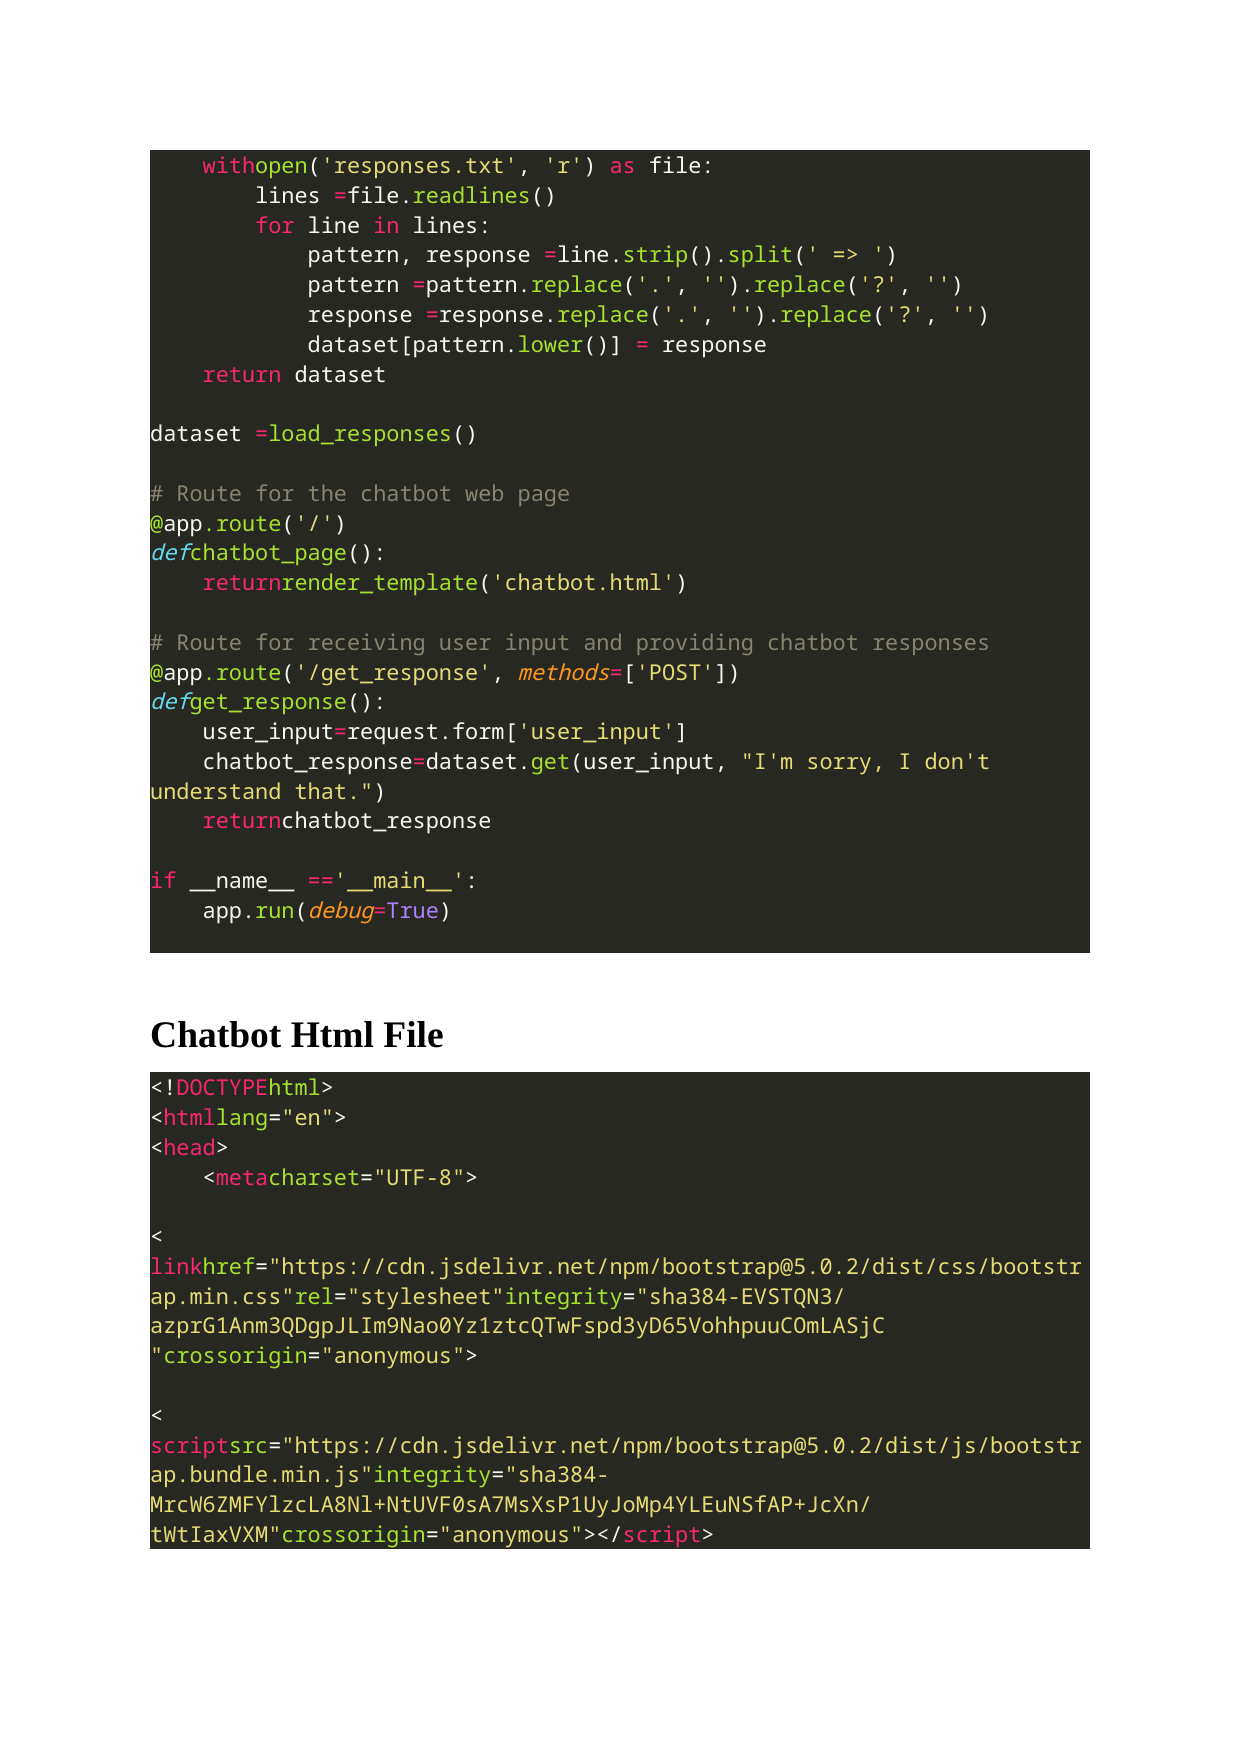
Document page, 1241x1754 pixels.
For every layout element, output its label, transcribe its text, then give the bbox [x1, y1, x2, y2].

text defget_response(): [150, 686, 1090, 716]
text withopen('responses.txt', 'r') as file: [150, 150, 1090, 180]
text @app.route('/get_response', methods=['POST']) [150, 656, 1090, 686]
text for line in lines: [150, 209, 1090, 239]
text returnrender_template('chatbot.html') [150, 567, 1090, 597]
text return dataset [150, 358, 1090, 388]
text pattern, response =line.strip().split(' => ') [150, 239, 1090, 269]
text app.run(debug=True) [150, 895, 1090, 924]
text <!DOCTYPEhtml> [150, 1072, 1090, 1102]
text @app.route('/') [150, 507, 1090, 537]
text response =response.replace('.', '').replace('?', '') [150, 299, 1090, 329]
text defchatbot_page(): [150, 537, 1090, 567]
text <head> [150, 1132, 1090, 1162]
text # Route for receiving user input and providing chatbot responses [150, 627, 1090, 656]
text if __name__ =='__main__': [150, 865, 1090, 895]
text dataset =load_responses() [150, 418, 1090, 448]
text <linkhref="https://cdn.jsdelivr.net/npm/bootstrap@5.0.2/dist/css/bootstrap.min.css"rel="stylesheet"integrity="sha384-EVSTQN3/azprG1Anm3QDgpJLIm9Nao0Yz1ztcQTwFspd3yD65VohhpuuCOmLASjC"crossorigin="anonymous"> [150, 1191, 1090, 1370]
text # Route for the chatbot web page [150, 478, 1090, 507]
text <metacharset="UTF-8"> [150, 1162, 1090, 1191]
text <htmllang="en"> [150, 1102, 1090, 1132]
text returnchatbot_response [150, 805, 1090, 835]
text chatbot_response=dataset.get(user_input, "I'm sorry, I don't understand that.") [150, 746, 1090, 805]
text <scriptsrc="https://cdn.jsdelivr.net/npm/bootstrap@5.0.2/dist/js/bootstrap.bundle.min.js"integrity="sha384-MrcW6ZMFYlzcLA8Nl+NtUVF0sA7MsXsP1UyJoMp4YLEuNSfAP+JcXn/tWtIaxVXM"crossorigin="anonymous"></script> [150, 1370, 1090, 1549]
text lines =file.readlines() [150, 180, 1090, 209]
text dataset[pattern.lower()] = response [150, 329, 1090, 358]
text user_input=request.form['user_input'] [150, 716, 1090, 746]
text pattern =pattern.replace('.', '').replace('?', '') [150, 269, 1090, 299]
text Chatbot Html File [150, 1012, 1090, 1056]
